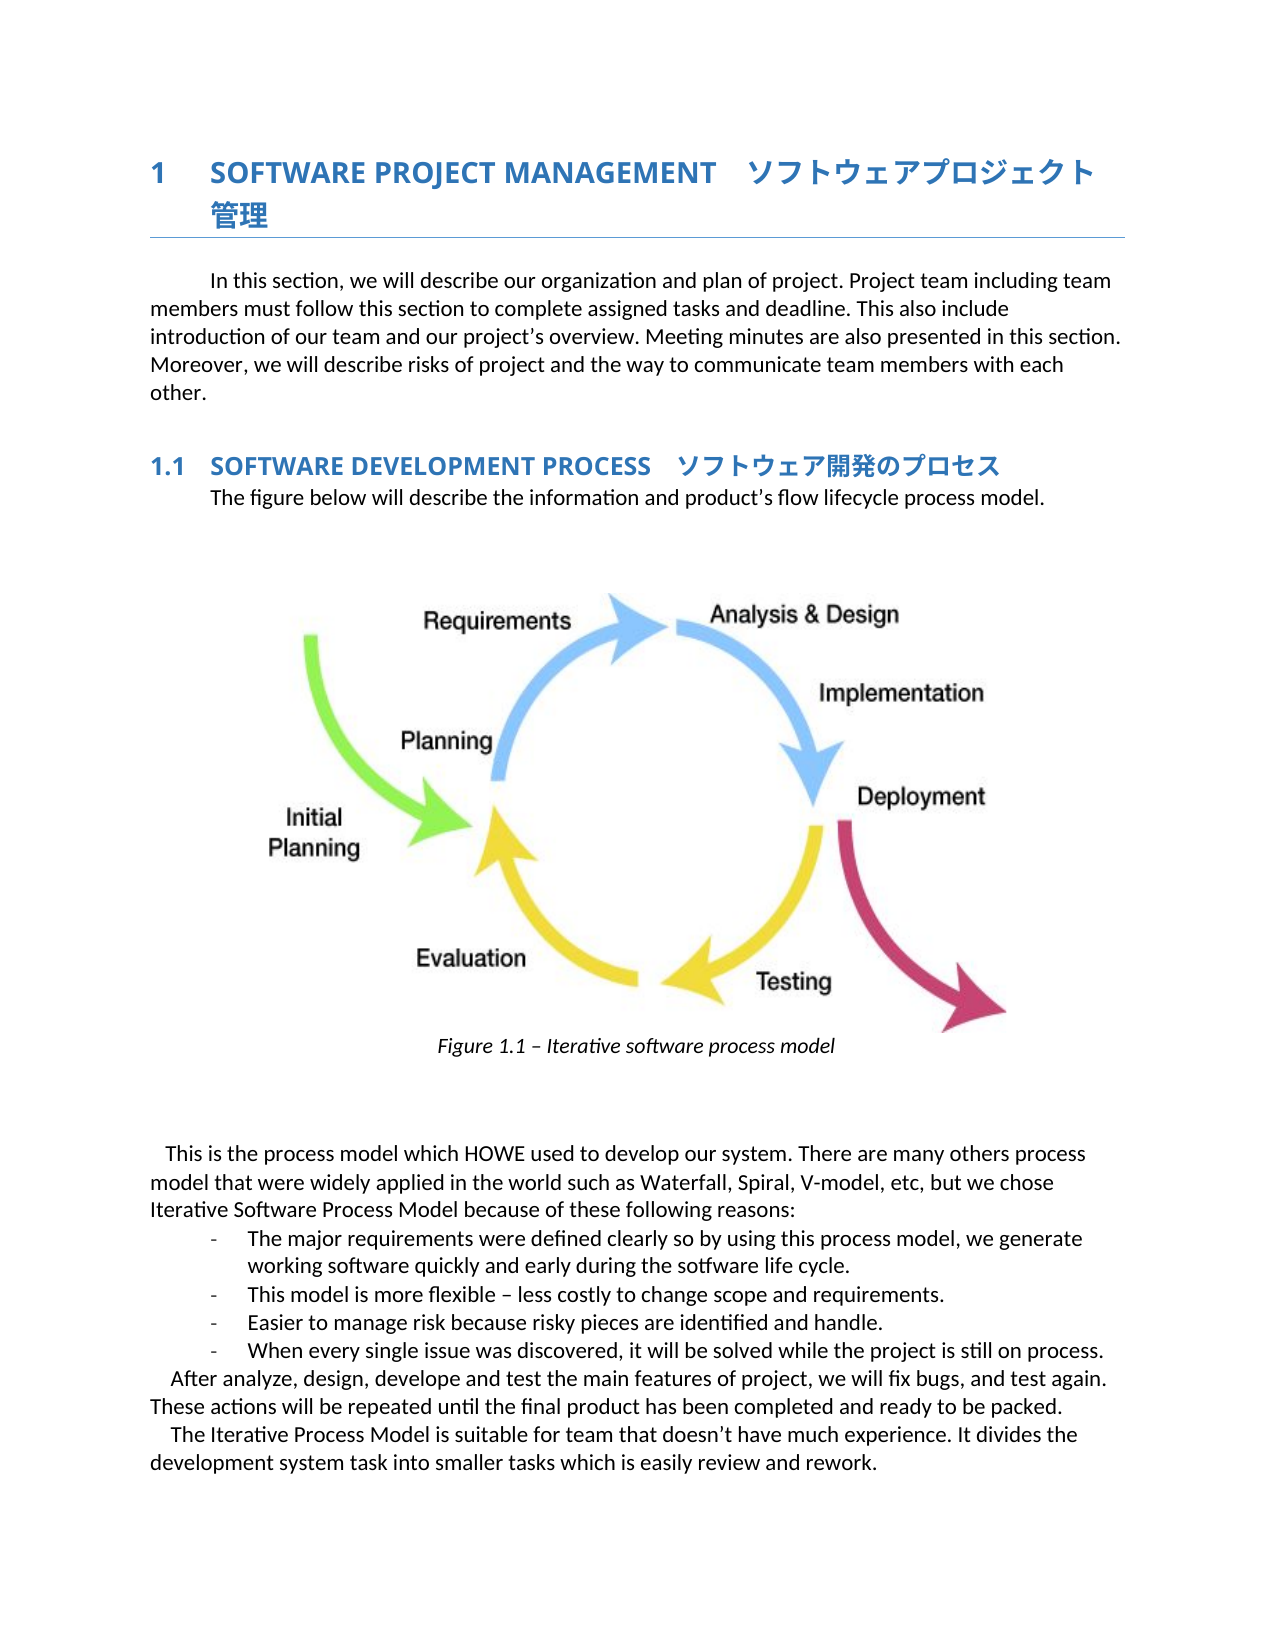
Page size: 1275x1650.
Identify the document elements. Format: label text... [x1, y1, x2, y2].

list Easier to manage risk because risky pieces are identified and handle. [210, 1308, 1125, 1336]
list When every single issue was discovered, it will be solved while the project is still on process. [210, 1336, 1125, 1364]
text In this section, we will describe our organization and plan of project. Project team including team members must follow this section to complete assigned tasks and deadline. This also include introduction of our team and our project’s overview. Meeting minutes are also presented in this section. Moreover, we will describe risks of project and the way to communicate team members with each other. [150, 266, 1125, 406]
text After analyze, design, develope and test the main features of project, we will fix bugs, and test again. These actions will be repeated until the final product has been completed and ready to be packed. [150, 1364, 1125, 1420]
text Figure 1.1 – Iterative software process model [150, 1032, 1125, 1087]
list The major requirements were defined clearly so by using this process model, we generate working software quickly and early during the sotfware life cycle. [210, 1224, 1125, 1280]
text The figure below will describe the information and product’s flow lifecycle process model. [210, 483, 1125, 511]
picture [268, 593, 1007, 1033]
subtitle SOFTWARE DEVELOPMENT PROCESS ソフトウェア開発のプロセス [150, 446, 1125, 483]
text The Iterative Process Model is suitable for team that doesn’t have much experience. It divides the development system task into smaller tasks which is easily review and rework. [150, 1420, 1125, 1476]
subtitle SOFTWARE PROJECT MANAGEMENT ソフトウェアプロジェクト管理 [150, 150, 1125, 237]
list This model is more flexible – less costly to change scope and requirements. [210, 1280, 1125, 1308]
text This is the process model which HOWE used to develop our system. There are many others process model that were widely applied in the world such as Waterfall, Spiral, V-model, etc, but we chose Iterative Software Process Model because of these following reasons: [150, 1139, 1125, 1224]
